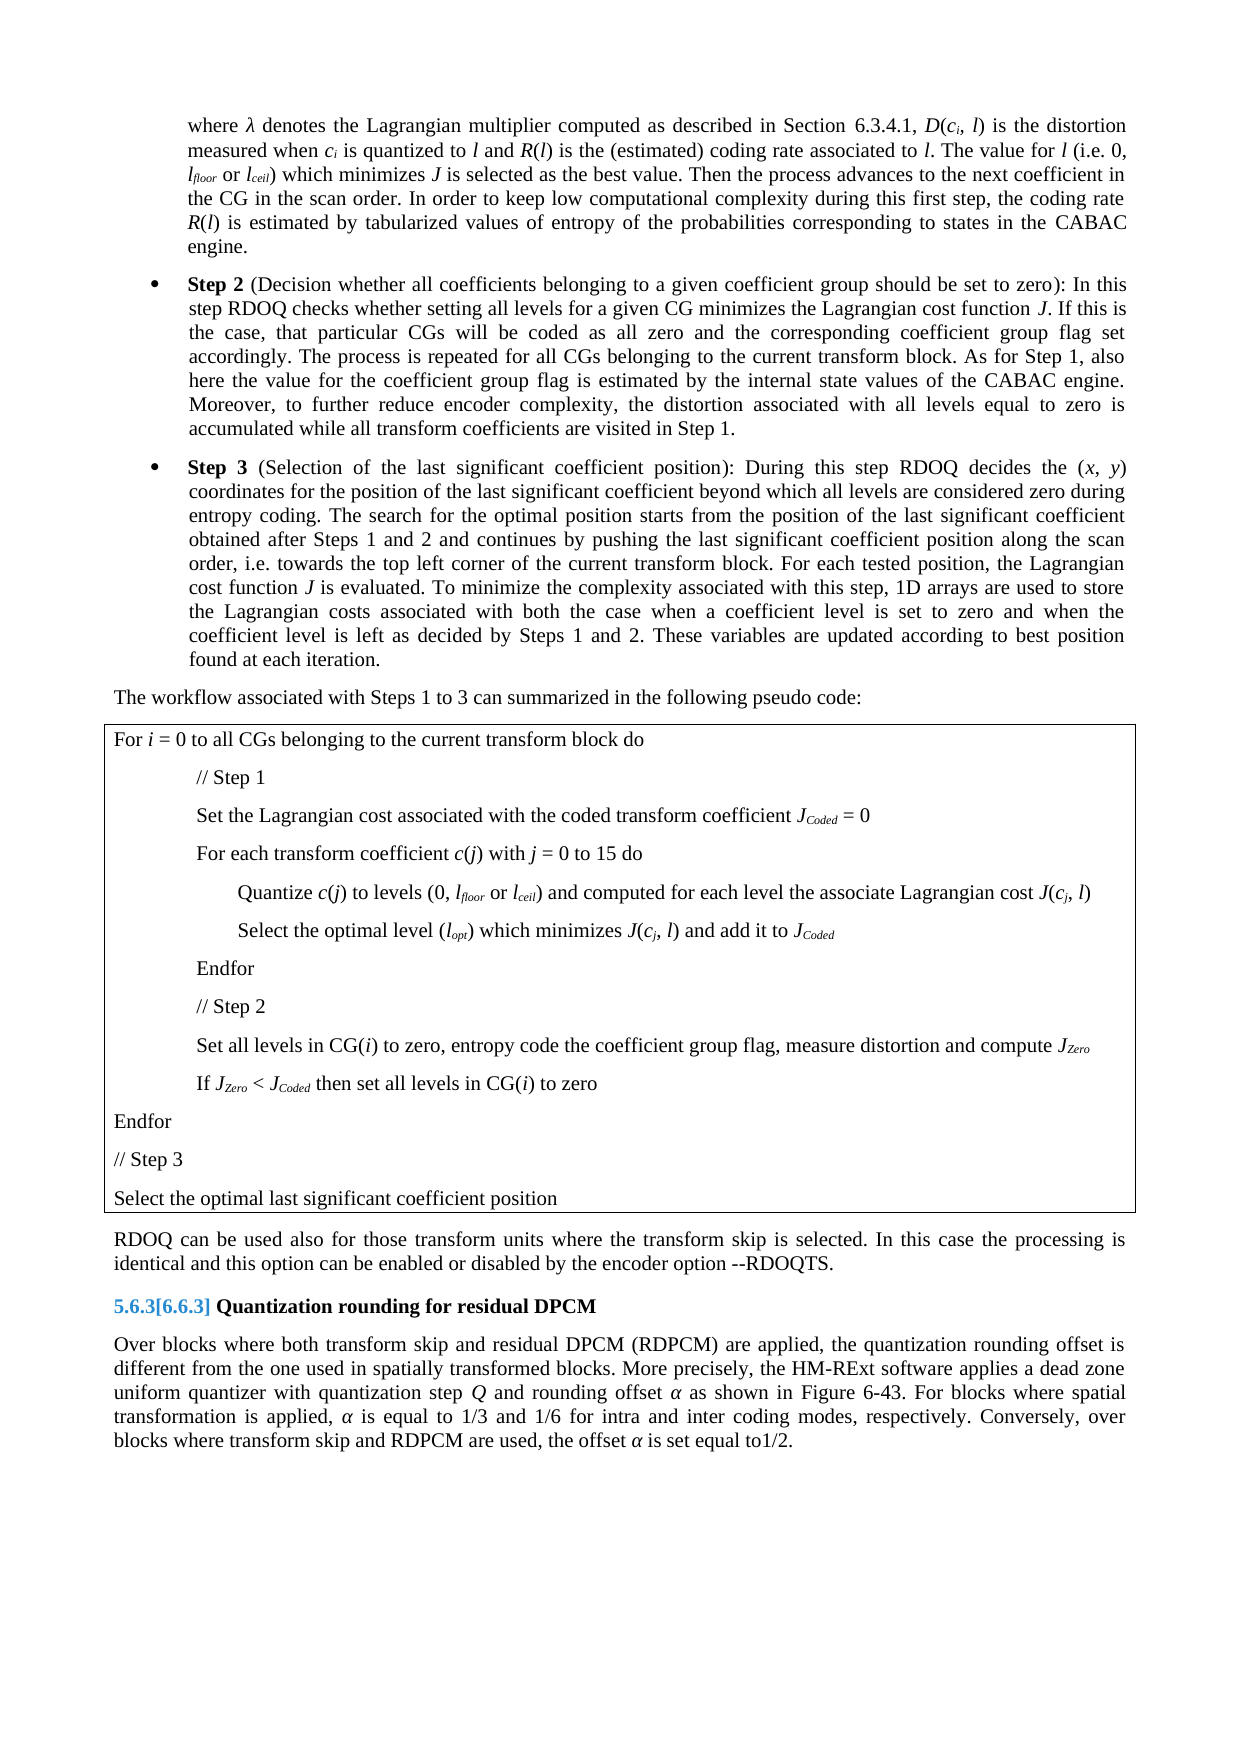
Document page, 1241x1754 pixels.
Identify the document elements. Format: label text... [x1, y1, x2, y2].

subtitle Quantization rounding for residual DPCM [113, 1294, 1127, 1318]
text If JZero < JCoded then set all levels in CG(i) to zero [105, 1068, 1135, 1095]
text where λ denotes the Lagrangian multiplier computed as described in Section 6.3.4.1, D(ci, l) is the distortion measured when ci is quantized to l and R(l) is the (estimated) coding rate associated to l. The value for l (i.e. 0, lfloor or lceil) which minimizes J is selected as the best value. Then the process advances to the next coefficient in the CG in the scan order. In order to keep low computational complexity during this first step, the coding rate R(l) is estimated by tabularized values of entropy of the probabilities corresponding to states in the CABAC engine. [187, 113, 1127, 258]
text For i = 0 to all CGs belonging to the current transform block do [105, 725, 1135, 751]
text Select the optimal level (lopt) which minimizes J(cj, l) and add it to JCoded [105, 915, 1135, 942]
text Select the optimal last significant coefficient position [105, 1182, 1135, 1212]
text For each transform coefficient c(j) with j = 0 to 15 do [105, 838, 1135, 865]
text Set the Lagrangian cost associated with the coded transform coefficient JCoded = 0 [105, 800, 1135, 827]
text // Step 2 [105, 991, 1135, 1018]
text The workflow associated with Steps 1 to 3 can summarized in the following pseudo code: [113, 685, 1127, 709]
text Set all levels in CG(i) to zero, entropy code the coefficient group flag, measure distortion and compute JZero [105, 1029, 1135, 1057]
text RDOQ can be used also for those transform units where the transform skip is selected. In this case the processing is identical and this option can be enabled or disabled by the encoder option --RDOQTS. [113, 1227, 1127, 1275]
list Step 2 (Decision whether all coefficients belonging to a given coefficient group should be set to zero): In this step RDOQ checks whether setting all levels for a given CG minimizes the Lagrangian cost function J. If this is the case, that particular CGs will be coded as all zero and the corresponding coefficient group flag set accordingly. The process is repeated for all CGs belonging to the current transform block. As for Step 1, also here the value for the coefficient group flag is estimated by the internal state values of the CABAC engine. Moreover, to further reduce encoder complexity, the distortion associated with all levels equal to zero is accumulated while all transform coefficients are visited in Step 1. [151, 272, 1127, 440]
text Quantize c(j) to levels (0, lfloor or lceil) and computed for each level the associate Lagrangian cost J(cj, l) [105, 876, 1135, 904]
text // Step 1 [105, 762, 1135, 789]
text // Step 3 [105, 1144, 1135, 1171]
text Endfor [105, 1106, 1135, 1133]
list Step 3 (Selection of the last significant coefficient position): During this step RDOQ decides the (x, y) coordinates for the position of the last significant coefficient beyond which all levels are considered zero during entropy coding. The search for the optimal position starts from the position of the last significant coefficient obtained after Steps 1 and 2 and continues by pushing the last significant coefficient position along the scan order, i.e. towards the top left corner of the current transform block. For each tested position, the Lagrangian cost function J is evaluated. To minimize the complexity associated with this step, 1D arrays are used to store the Lagrangian costs associated with both the case when a coefficient level is set to zero and when the coefficient level is left as decided by Steps 1 and 2. These variables are updated according to best position found at each iteration. [151, 454, 1127, 671]
text Endfor [105, 953, 1135, 980]
